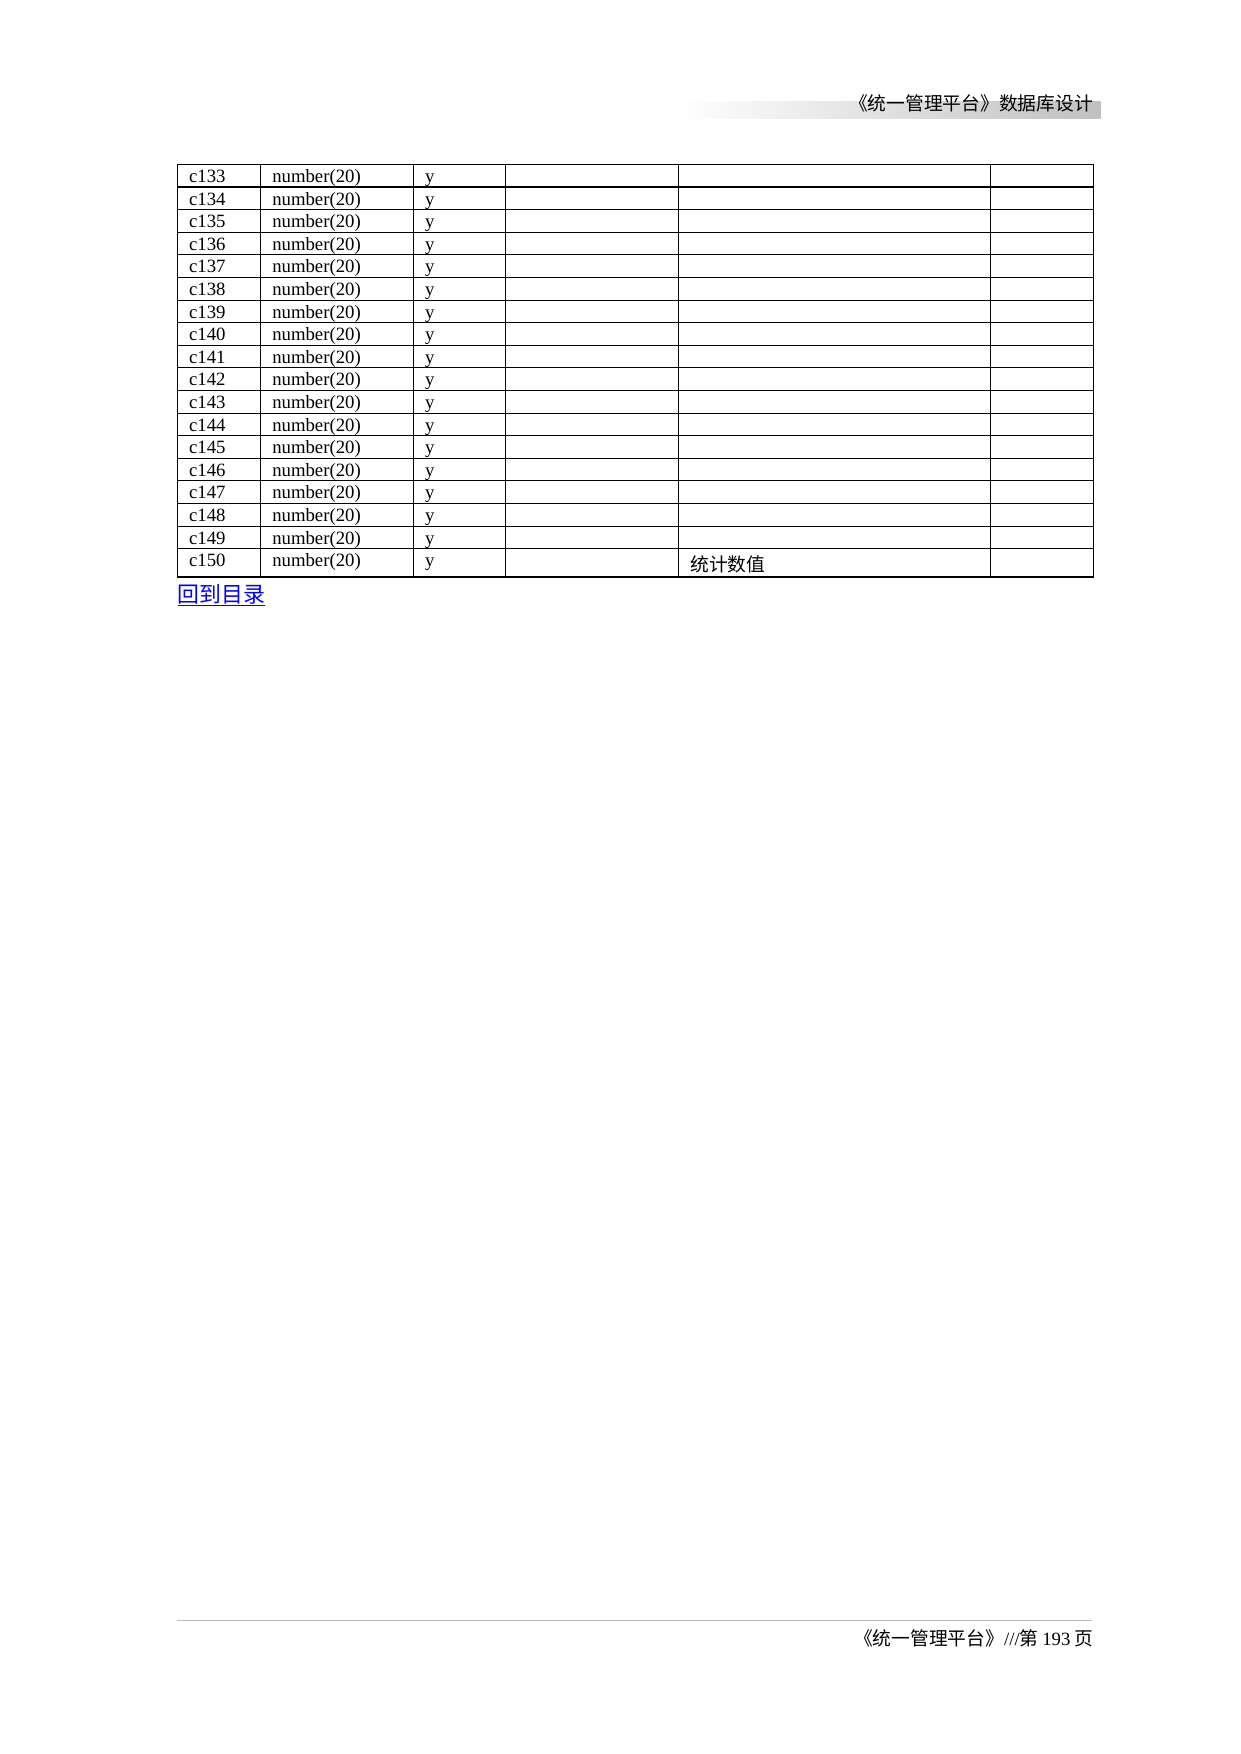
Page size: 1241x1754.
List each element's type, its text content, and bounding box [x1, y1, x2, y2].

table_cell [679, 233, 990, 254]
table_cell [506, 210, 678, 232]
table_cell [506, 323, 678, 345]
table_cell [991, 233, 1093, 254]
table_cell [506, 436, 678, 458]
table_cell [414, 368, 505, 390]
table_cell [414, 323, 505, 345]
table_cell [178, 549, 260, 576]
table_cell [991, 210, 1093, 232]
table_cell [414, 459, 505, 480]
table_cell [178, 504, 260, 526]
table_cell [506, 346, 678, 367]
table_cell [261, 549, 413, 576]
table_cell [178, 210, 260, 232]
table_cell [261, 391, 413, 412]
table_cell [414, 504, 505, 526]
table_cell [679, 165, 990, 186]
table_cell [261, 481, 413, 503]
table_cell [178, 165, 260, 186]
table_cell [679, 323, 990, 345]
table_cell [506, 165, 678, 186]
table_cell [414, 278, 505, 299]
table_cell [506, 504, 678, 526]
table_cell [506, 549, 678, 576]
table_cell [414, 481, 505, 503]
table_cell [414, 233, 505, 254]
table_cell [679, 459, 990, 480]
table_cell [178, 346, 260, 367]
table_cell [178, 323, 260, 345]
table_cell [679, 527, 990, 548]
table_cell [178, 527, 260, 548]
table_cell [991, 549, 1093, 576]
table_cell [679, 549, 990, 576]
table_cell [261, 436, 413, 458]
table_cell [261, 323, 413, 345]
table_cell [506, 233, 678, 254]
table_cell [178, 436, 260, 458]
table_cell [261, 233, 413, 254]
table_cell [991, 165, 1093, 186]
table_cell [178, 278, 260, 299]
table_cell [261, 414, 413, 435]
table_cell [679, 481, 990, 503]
text 回到目录 [177, 578, 1092, 609]
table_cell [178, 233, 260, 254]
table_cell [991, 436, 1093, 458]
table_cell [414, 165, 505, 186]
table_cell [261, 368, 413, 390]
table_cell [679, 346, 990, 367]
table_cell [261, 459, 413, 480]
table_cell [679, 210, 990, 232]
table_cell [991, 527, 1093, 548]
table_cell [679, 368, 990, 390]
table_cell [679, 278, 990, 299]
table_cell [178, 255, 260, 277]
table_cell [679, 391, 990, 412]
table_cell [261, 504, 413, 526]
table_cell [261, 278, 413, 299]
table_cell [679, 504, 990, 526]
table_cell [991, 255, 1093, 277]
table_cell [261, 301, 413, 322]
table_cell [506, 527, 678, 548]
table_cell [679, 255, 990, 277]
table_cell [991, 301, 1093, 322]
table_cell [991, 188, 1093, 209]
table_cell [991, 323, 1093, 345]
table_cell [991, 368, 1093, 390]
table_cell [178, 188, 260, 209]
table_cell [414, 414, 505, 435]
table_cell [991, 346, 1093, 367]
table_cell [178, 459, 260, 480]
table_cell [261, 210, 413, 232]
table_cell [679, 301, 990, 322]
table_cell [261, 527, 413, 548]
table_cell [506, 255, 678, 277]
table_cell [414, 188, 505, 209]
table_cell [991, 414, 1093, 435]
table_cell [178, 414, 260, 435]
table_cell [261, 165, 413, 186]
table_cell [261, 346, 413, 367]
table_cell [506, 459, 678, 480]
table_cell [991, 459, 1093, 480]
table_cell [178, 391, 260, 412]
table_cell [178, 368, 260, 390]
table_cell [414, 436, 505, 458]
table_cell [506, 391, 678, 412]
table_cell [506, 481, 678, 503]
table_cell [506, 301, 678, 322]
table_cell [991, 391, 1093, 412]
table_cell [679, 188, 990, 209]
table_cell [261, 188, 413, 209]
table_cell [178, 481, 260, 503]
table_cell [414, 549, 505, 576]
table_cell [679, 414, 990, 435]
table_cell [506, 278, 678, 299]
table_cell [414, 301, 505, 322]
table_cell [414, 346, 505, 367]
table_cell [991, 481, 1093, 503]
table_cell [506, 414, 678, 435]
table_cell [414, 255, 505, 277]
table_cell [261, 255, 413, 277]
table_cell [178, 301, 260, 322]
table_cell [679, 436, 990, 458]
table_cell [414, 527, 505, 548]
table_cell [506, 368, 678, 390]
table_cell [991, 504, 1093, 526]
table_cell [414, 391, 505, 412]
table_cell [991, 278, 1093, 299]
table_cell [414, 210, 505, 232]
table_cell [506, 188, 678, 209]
